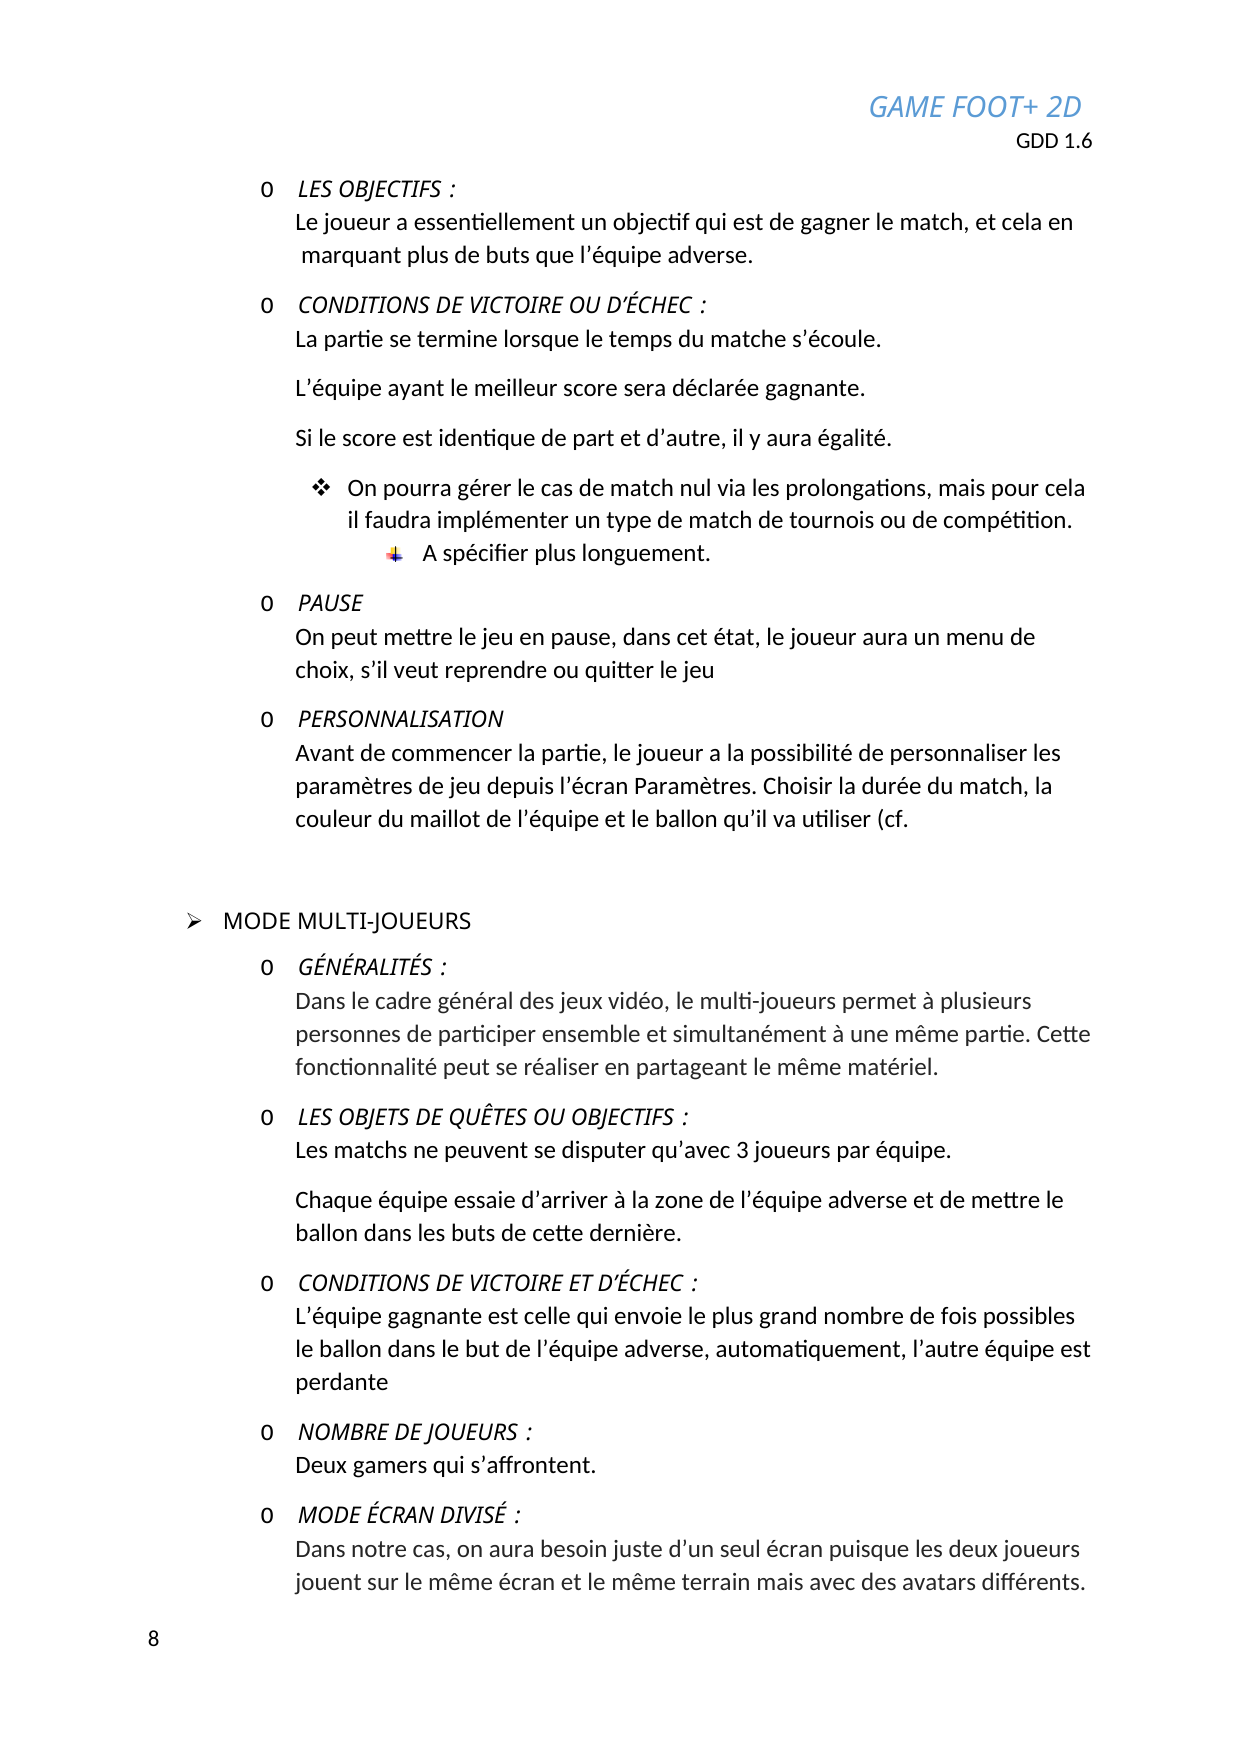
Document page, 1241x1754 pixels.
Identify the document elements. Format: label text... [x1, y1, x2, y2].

subtitle Conditions de victoire et d’échec : [260, 1266, 1093, 1298]
subtitle Pause [260, 587, 1093, 618]
subtitle Généralités : [260, 951, 1093, 983]
subtitle Mode écran divisé : [260, 1499, 1093, 1531]
text Deux gamers qui s’affrontent. [295, 1449, 1093, 1480]
subtitle Conditions de victoire ou d’échec : [260, 289, 1093, 320]
list On pourra gérer le cas de match nul via les prolongations, mais pour cela il faudra implémenter un type de match de tournois ou de compétition. [310, 472, 1093, 535]
subtitle Les objets de quêtes ou objectifs : [260, 1101, 1093, 1132]
text Les matchs ne peuvent se disputer qu’avec 3 joueurs par équipe. [295, 1134, 1093, 1165]
text L’équipe ayant le meilleur score sera déclarée gagnante. [295, 372, 1093, 403]
text On peut mettre le jeu en pause, dans cet état, le joueur aura un menu de choix, s’il veut reprendre ou quitter le jeu [295, 621, 1093, 684]
text Dans notre cas, on aura besoin juste d’un seul écran puisque les deux joueurs jouent sur le même écran et le même terrain mais avec des avatars différents. [295, 1533, 1093, 1596]
text Avant de commencer la partie, le joueur a la possibilité de personnaliser les paramètres de jeu depuis l’écran Paramètres. Choisir la durée du match, la couleur du maillot de l’équipe et le ballon qu’il va utiliser (cf. [295, 737, 1093, 834]
text Chaque équipe essaie d’arriver à la zone de l’équipe adverse et de mettre le ballon dans les buts de cette dernière. [295, 1184, 1093, 1247]
text La partie se termine lorsque le temps du matche s’écoule. [295, 323, 1093, 353]
text Le joueur a essentiellement un objectif qui est de gagner le match, et cela en marquant plus de buts que l’équipe adverse. [221, 207, 1093, 270]
text Dans le cadre général des jeux vidéo, le multi-joueurs permet à plusieurs personnes de participer ensemble et simultanément à une même partie. Cette fonctionnalité peut se réaliser en partageant le même matériel. [295, 985, 1093, 1081]
picture [386, 545, 403, 562]
subtitle Les objectifs : [260, 173, 1093, 204]
subtitle Mode Multi-joueurs [185, 905, 1093, 936]
subtitle Nombre de joueurs : [260, 1416, 1093, 1447]
list A spécifier plus longuement. [385, 537, 1093, 568]
text L’équipe gagnante est celle qui envoie le plus grand nombre de fois possibles le ballon dans le but de l’équipe adverse, automatiquement, l’autre équipe est perdante [295, 1300, 1093, 1397]
text Si le score est identique de part et d’autre, il y aura égalité. [295, 422, 1093, 453]
subtitle Personnalisation [260, 703, 1093, 735]
